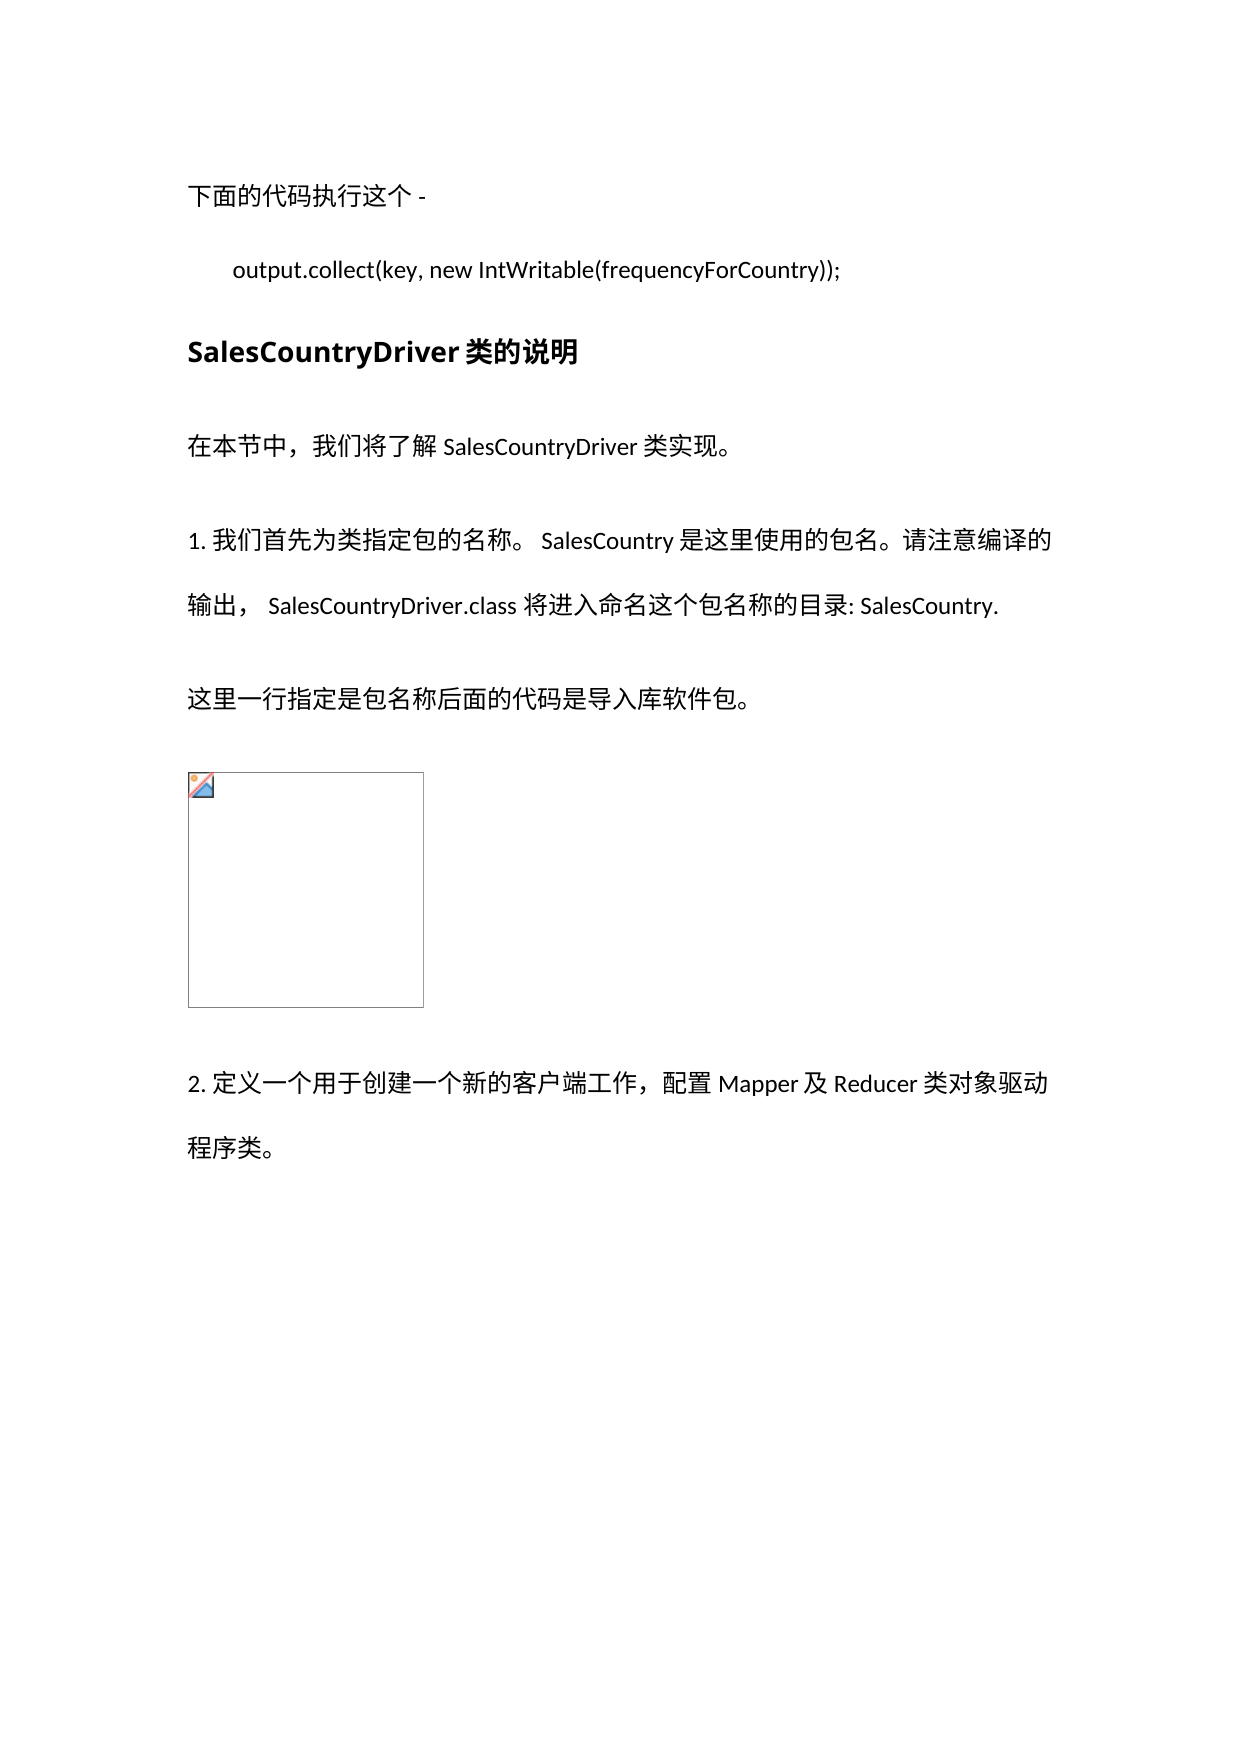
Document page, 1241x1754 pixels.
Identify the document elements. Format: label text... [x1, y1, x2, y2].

text 1. 我们首先为类指定包的名称。 SalesCountry 是这里使用的包名。请注意编译的输出， SalesCountryDriver.class 将进入命名这个包名称的目录: SalesCountry. [187, 506, 1053, 636]
subtitle SalesCountryDriver类的说明 [187, 318, 1053, 383]
text output.collect(key, new IntWritable(frequencyForCountry)); [187, 256, 1053, 289]
text 这里一行指定是包名称后面的代码是导入库软件包。 [187, 665, 1053, 730]
text 下面的代码执行这个 - [187, 162, 1053, 227]
text 在本节中，我们将了解 SalesCountryDriver 类实现。 [187, 412, 1053, 477]
text 2. 定义一个用于创建一个新的客户端工作，配置 Mapper及Reducer 类对象驱动程序类。 [187, 1049, 1053, 1179]
